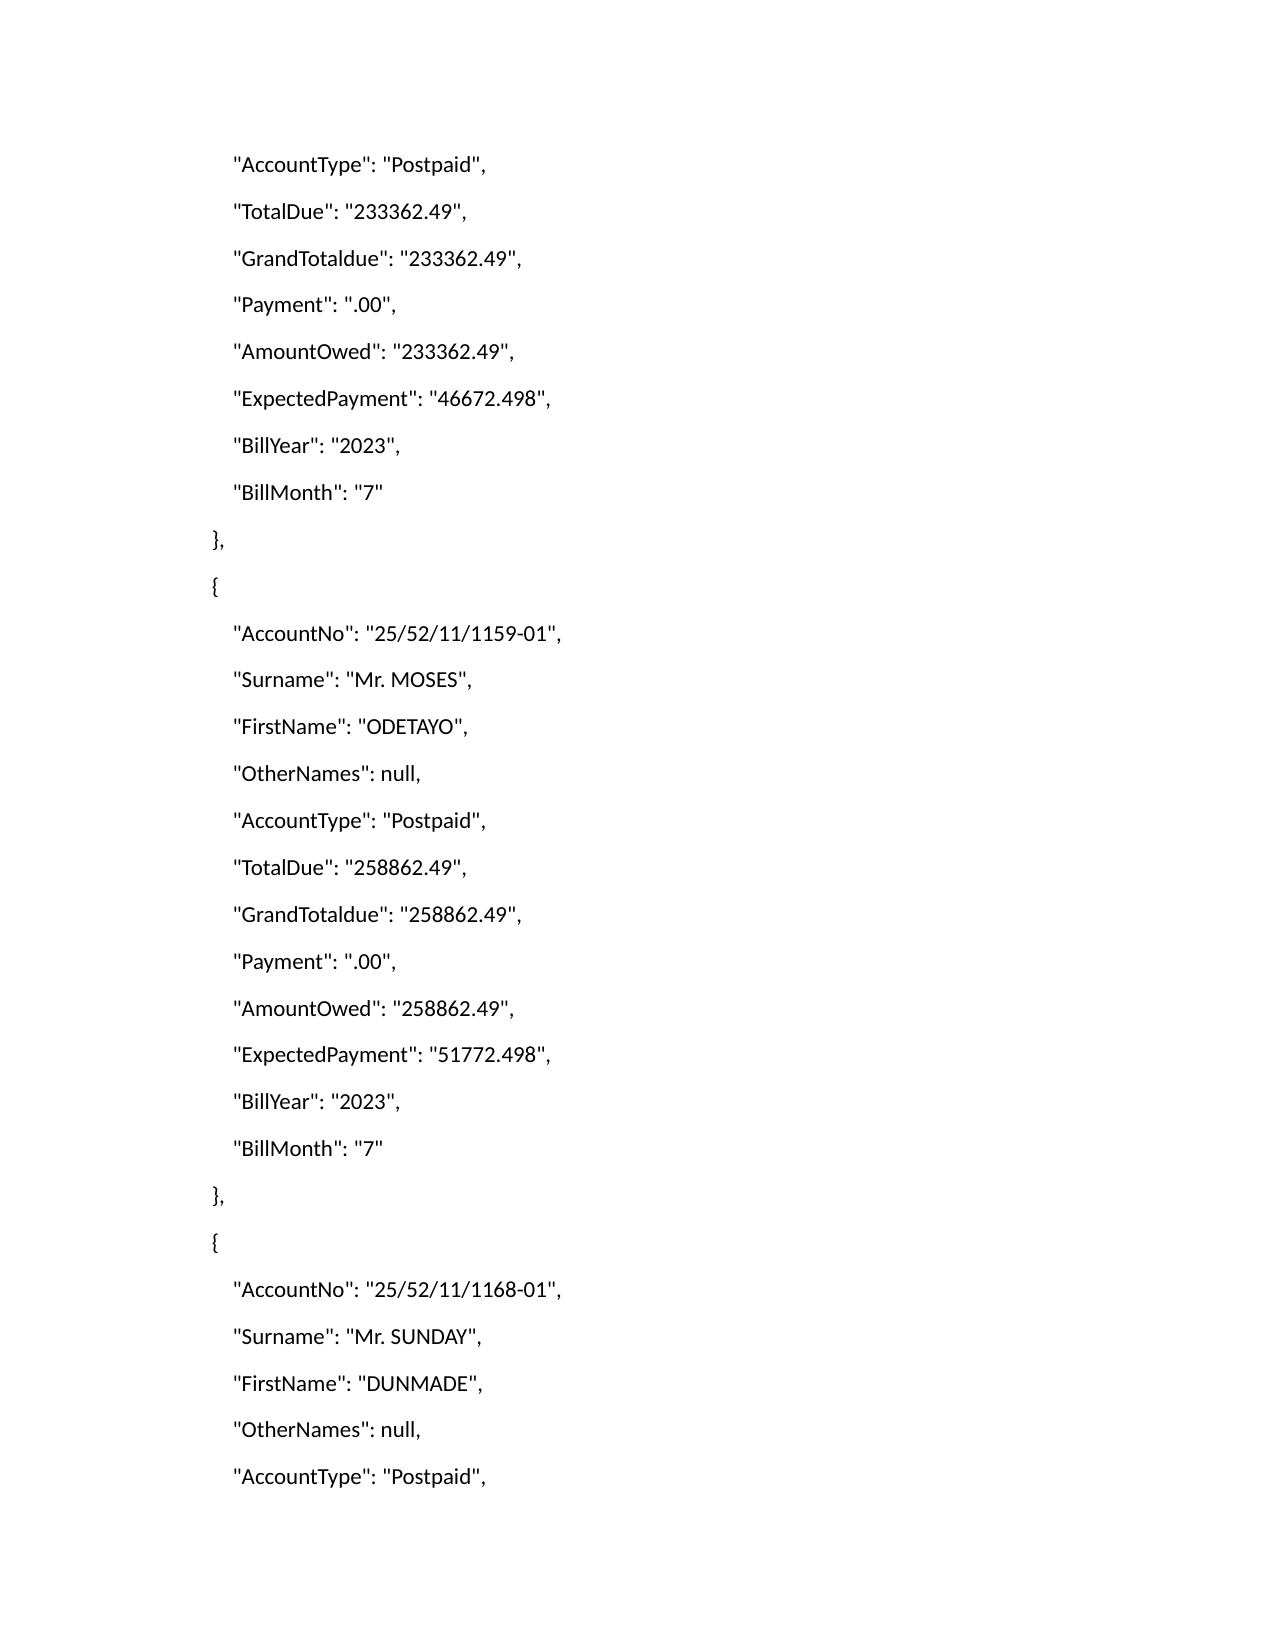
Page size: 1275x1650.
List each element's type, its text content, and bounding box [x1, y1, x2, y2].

text "BillMonth": "7" [150, 478, 1125, 506]
text "ExpectedPayment": "46672.498", [150, 384, 1125, 412]
text "AccountType": "Postpaid", [150, 1462, 1125, 1491]
text "OtherNames": null, [150, 1416, 1125, 1444]
text "Surname": "Mr. SUNDAY", [150, 1322, 1125, 1350]
text "AccountType": "Postpaid", [150, 806, 1125, 834]
text "AccountType": "Postpaid", [150, 150, 1125, 178]
text "AccountNo": "25/52/11/1159-01", [150, 619, 1125, 647]
text }, [150, 1181, 1125, 1209]
text "Payment": ".00", [150, 947, 1125, 975]
text "AmountOwed": "233362.49", [150, 337, 1125, 366]
text "GrandTotaldue": "233362.49", [150, 244, 1125, 272]
text "BillYear": "2023", [150, 1087, 1125, 1116]
text "Payment": ".00", [150, 291, 1125, 319]
text "BillYear": "2023", [150, 431, 1125, 459]
text "ExpectedPayment": "51772.498", [150, 1041, 1125, 1069]
text "Surname": "Mr. MOSES", [150, 666, 1125, 694]
text "TotalDue": "258862.49", [150, 853, 1125, 881]
text "FirstName": "ODETAYO", [150, 712, 1125, 741]
text "AccountNo": "25/52/11/1168-01", [150, 1275, 1125, 1303]
text }, [150, 525, 1125, 553]
text "GrandTotaldue": "258862.49", [150, 900, 1125, 928]
text "AmountOwed": "258862.49", [150, 994, 1125, 1022]
text { [150, 1228, 1125, 1256]
text { [150, 572, 1125, 600]
text "TotalDue": "233362.49", [150, 197, 1125, 225]
text "FirstName": "DUNMADE", [150, 1369, 1125, 1397]
text "BillMonth": "7" [150, 1134, 1125, 1162]
text "OtherNames": null, [150, 759, 1125, 787]
